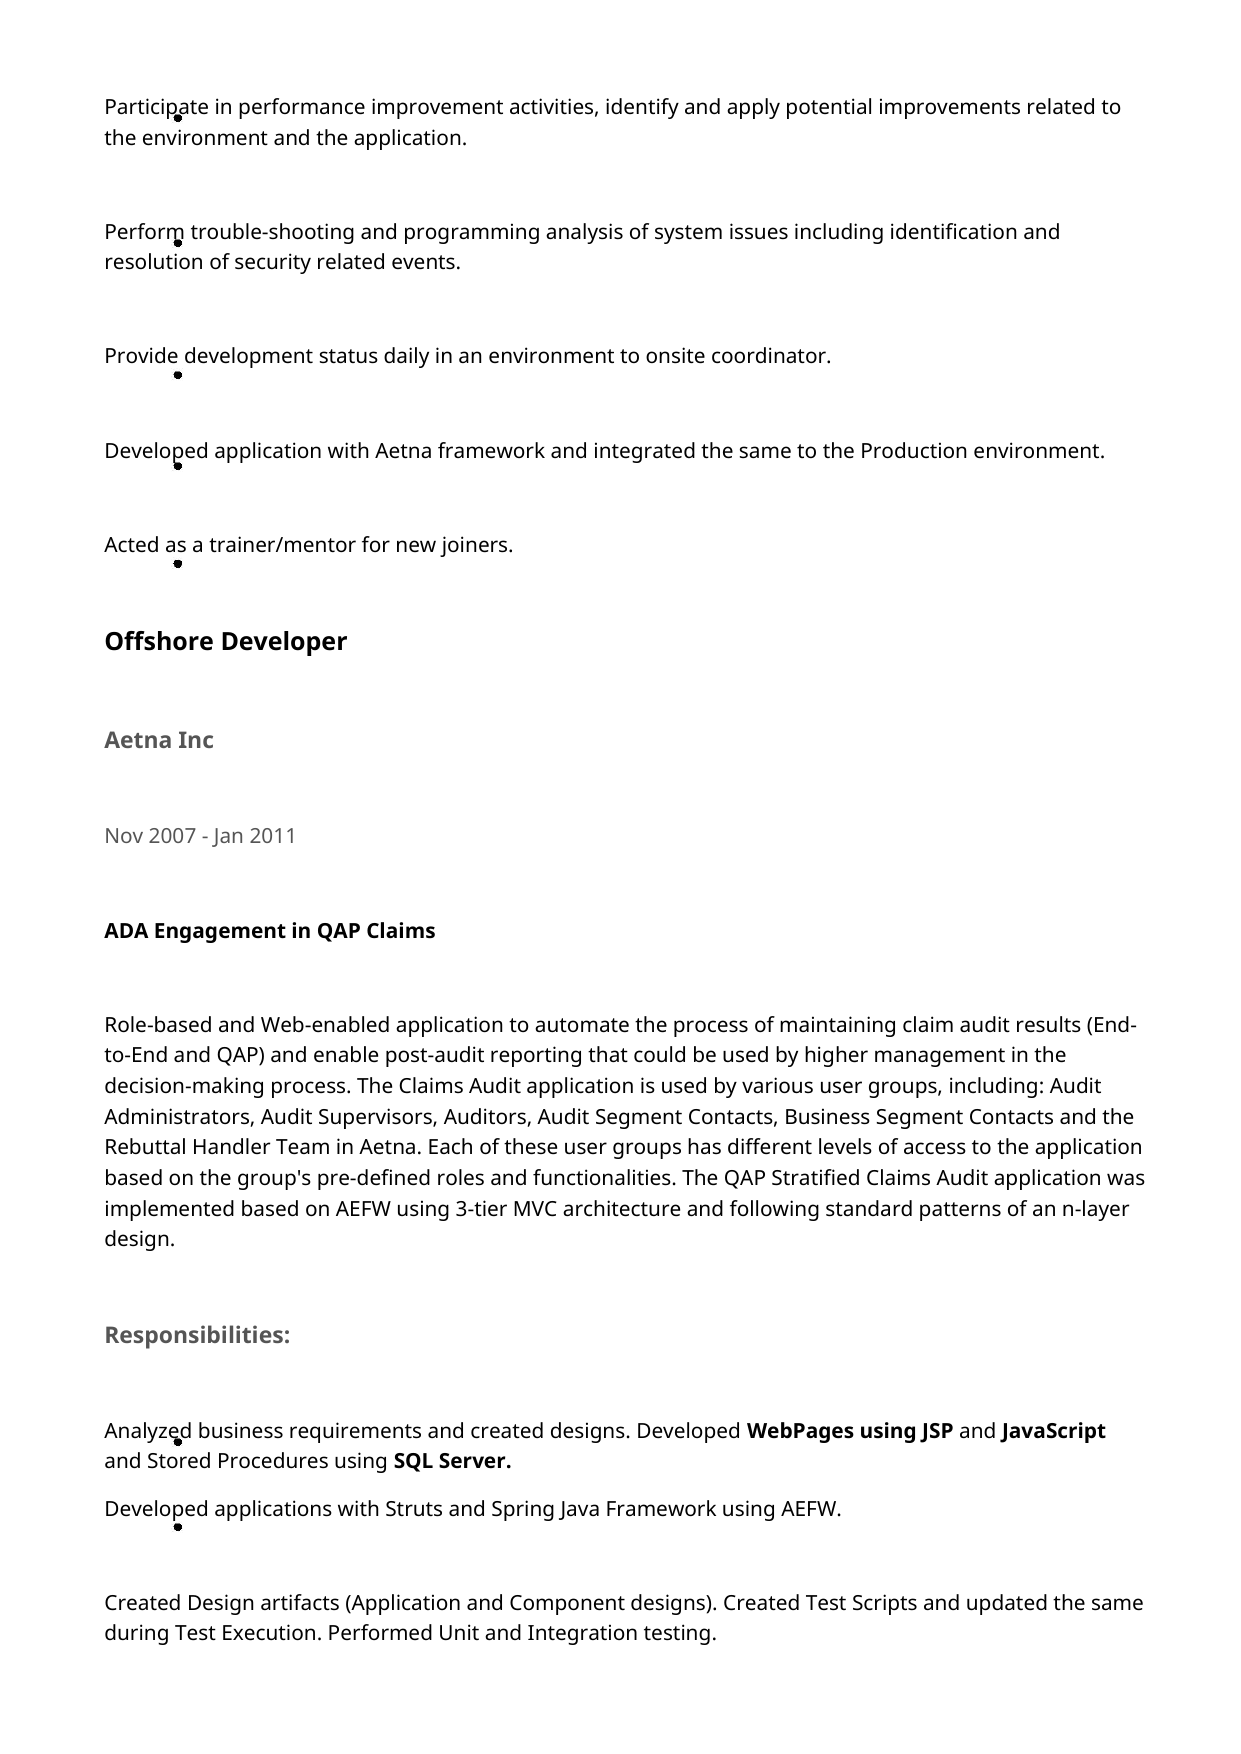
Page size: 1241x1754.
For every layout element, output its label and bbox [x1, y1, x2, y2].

picture [171, 111, 184, 124]
picture [171, 1435, 184, 1448]
picture [171, 236, 184, 249]
picture [171, 557, 184, 570]
picture [171, 368, 184, 381]
picture [171, 459, 184, 472]
picture [171, 1521, 184, 1533]
